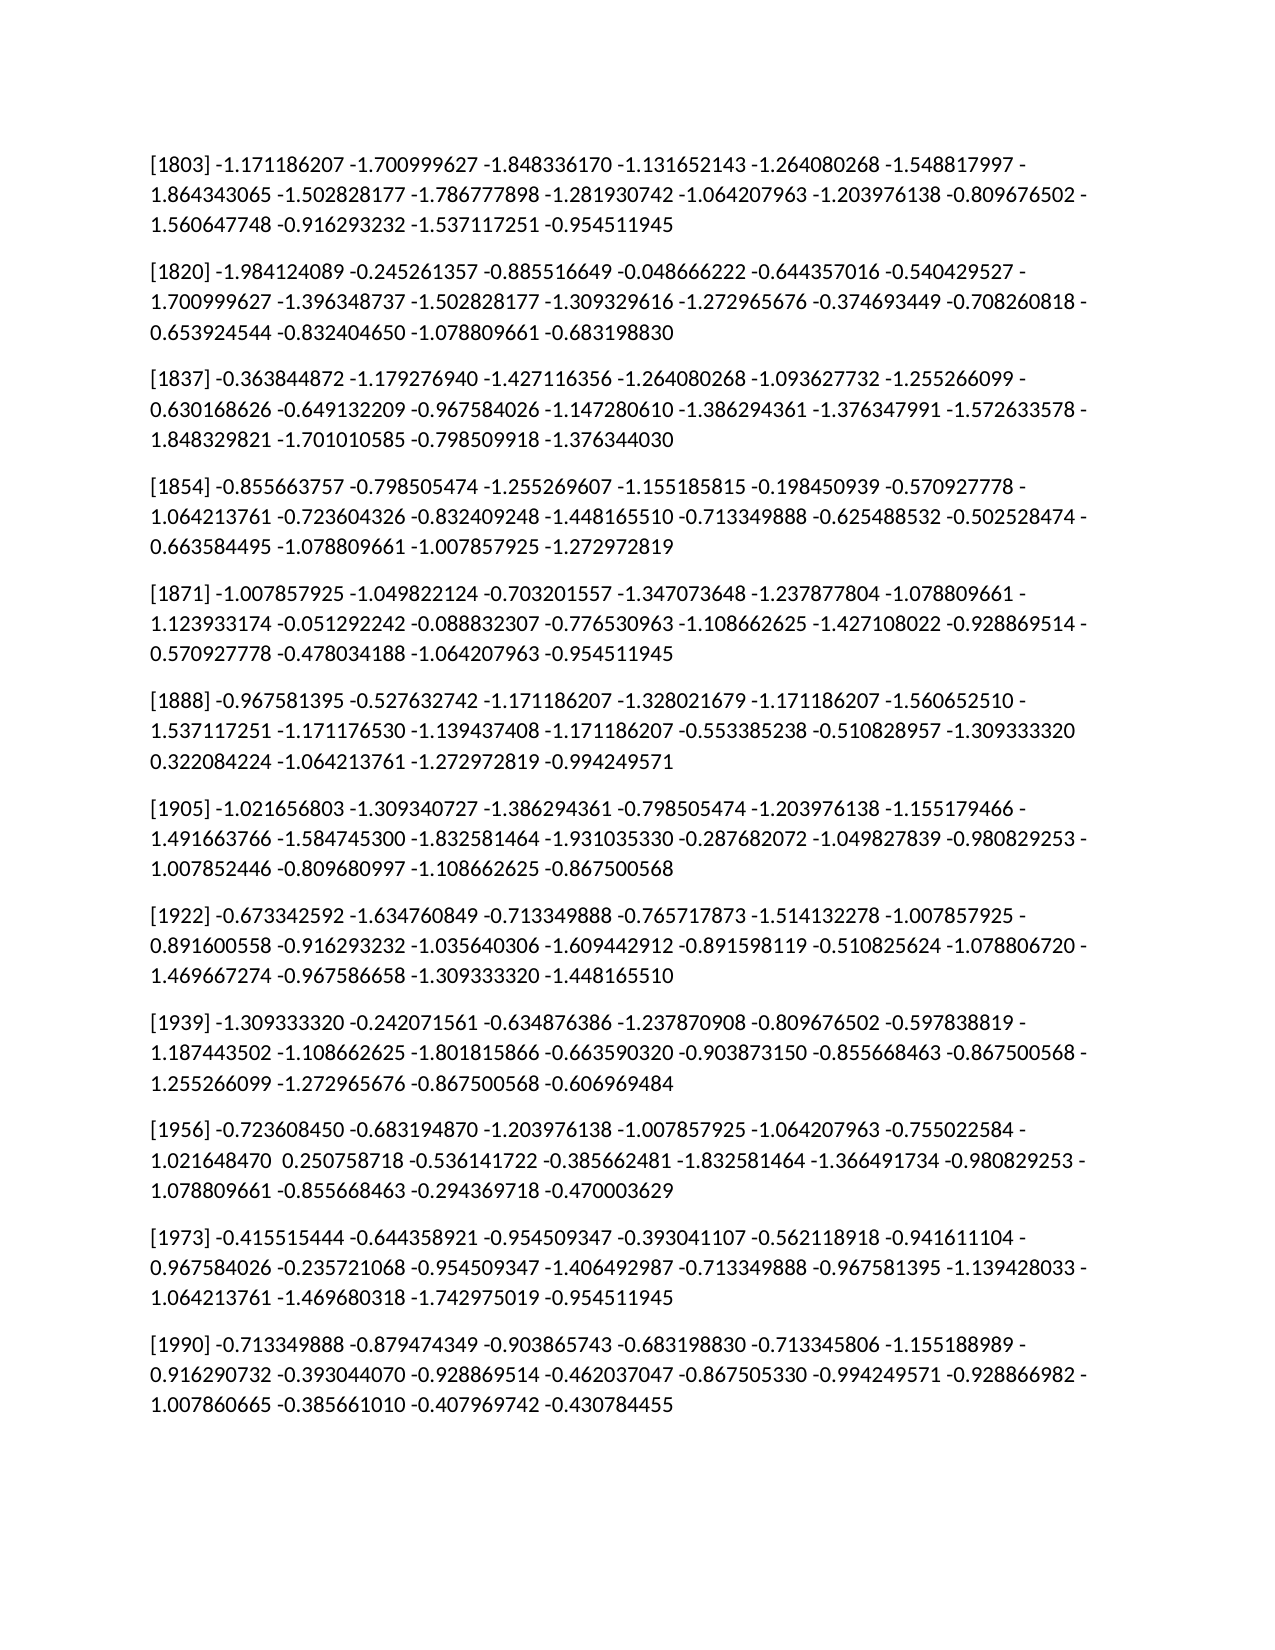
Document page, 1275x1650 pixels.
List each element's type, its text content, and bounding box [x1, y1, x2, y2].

text [1922] -0.673342592 -1.634760849 -0.713349888 -0.765717873 -1.514132278 -1.007857925 -0.891600558 -0.916293232 -1.035640306 -1.609442912 -0.891598119 -0.510825624 -1.078806720 -1.469667274 -0.967586658 -1.309333320 -1.448165510 [150, 901, 1125, 989]
text [1939] -1.309333320 -0.242071561 -0.634876386 -1.237870908 -0.809676502 -0.597838819 -1.187443502 -1.108662625 -1.801815866 -0.663590320 -0.903873150 -0.855668463 -0.867500568 -1.255266099 -1.272965676 -0.867500568 -0.606969484 [150, 1008, 1125, 1097]
text [1820] -1.984124089 -0.245261357 -0.885516649 -0.048666222 -0.644357016 -0.540429527 -1.700999627 -1.396348737 -1.502828177 -1.309329616 -1.272965676 -0.374693449 -0.708260818 -0.653924544 -0.832404650 -1.078809661 -0.683198830 [150, 257, 1125, 346]
text [1973] -0.415515444 -0.644358921 -0.954509347 -0.393041107 -0.562118918 -0.941611104 -0.967584026 -0.235721068 -0.954509347 -1.406492987 -0.713349888 -0.967581395 -1.139428033 -1.064213761 -1.469680318 -1.742975019 -0.954511945 [150, 1223, 1125, 1311]
text [1905] -1.021656803 -1.309340727 -1.386294361 -0.798505474 -1.203976138 -1.155179466 -1.491663766 -1.584745300 -1.832581464 -1.931035330 -0.287682072 -1.049827839 -0.980829253 -1.007852446 -0.809680997 -1.108662625 -0.867500568 [150, 794, 1125, 882]
text [1871] -1.007857925 -1.049822124 -0.703201557 -1.347073648 -1.237877804 -1.078809661 -1.123933174 -0.051292242 -0.088832307 -0.776530963 -1.108662625 -1.427108022 -0.928869514 -0.570927778 -0.478034188 -1.064207963 -0.954511945 [150, 579, 1125, 668]
text [1990] -0.713349888 -0.879474349 -0.903865743 -0.683198830 -0.713345806 -1.155188989 -0.916290732 -0.393044070 -0.928869514 -0.462037047 -0.867505330 -0.994249571 -0.928866982 -1.007860665 -0.385661010 -0.407969742 -0.430784455 [150, 1330, 1125, 1419]
text [1837] -0.363844872 -1.179276940 -1.427116356 -1.264080268 -1.093627732 -1.255266099 -0.630168626 -0.649132209 -0.967584026 -1.147280610 -1.386294361 -1.376347991 -1.572633578 -1.848329821 -1.701010585 -0.798509918 -1.376344030 [150, 364, 1125, 453]
text [1854] -0.855663757 -0.798505474 -1.255269607 -1.155185815 -0.198450939 -0.570927778 -1.064213761 -0.723604326 -0.832409248 -1.448165510 -0.713349888 -0.625488532 -0.502528474 -0.663584495 -1.078809661 -1.007857925 -1.272972819 [150, 472, 1125, 560]
text [1803] -1.171186207 -1.700999627 -1.848336170 -1.131652143 -1.264080268 -1.548817997 -1.864343065 -1.502828177 -1.786777898 -1.281930742 -1.064207963 -1.203976138 -0.809676502 -1.560647748 -0.916293232 -1.537117251 -0.954511945 [150, 150, 1125, 238]
text [1888] -0.967581395 -0.527632742 -1.171186207 -1.328021679 -1.171186207 -1.560652510 -1.537117251 -1.171176530 -1.139437408 -1.171186207 -0.553385238 -0.510828957 -1.309333320 0.322084224 -1.064213761 -1.272972819 -0.994249571 [150, 686, 1125, 775]
text [1956] -0.723608450 -0.683194870 -1.203976138 -1.007857925 -1.064207963 -0.755022584 -1.021648470 0.250758718 -0.536141722 -0.385662481 -1.832581464 -1.366491734 -0.980829253 -1.078809661 -0.855668463 -0.294369718 -0.470003629 [150, 1116, 1125, 1204]
